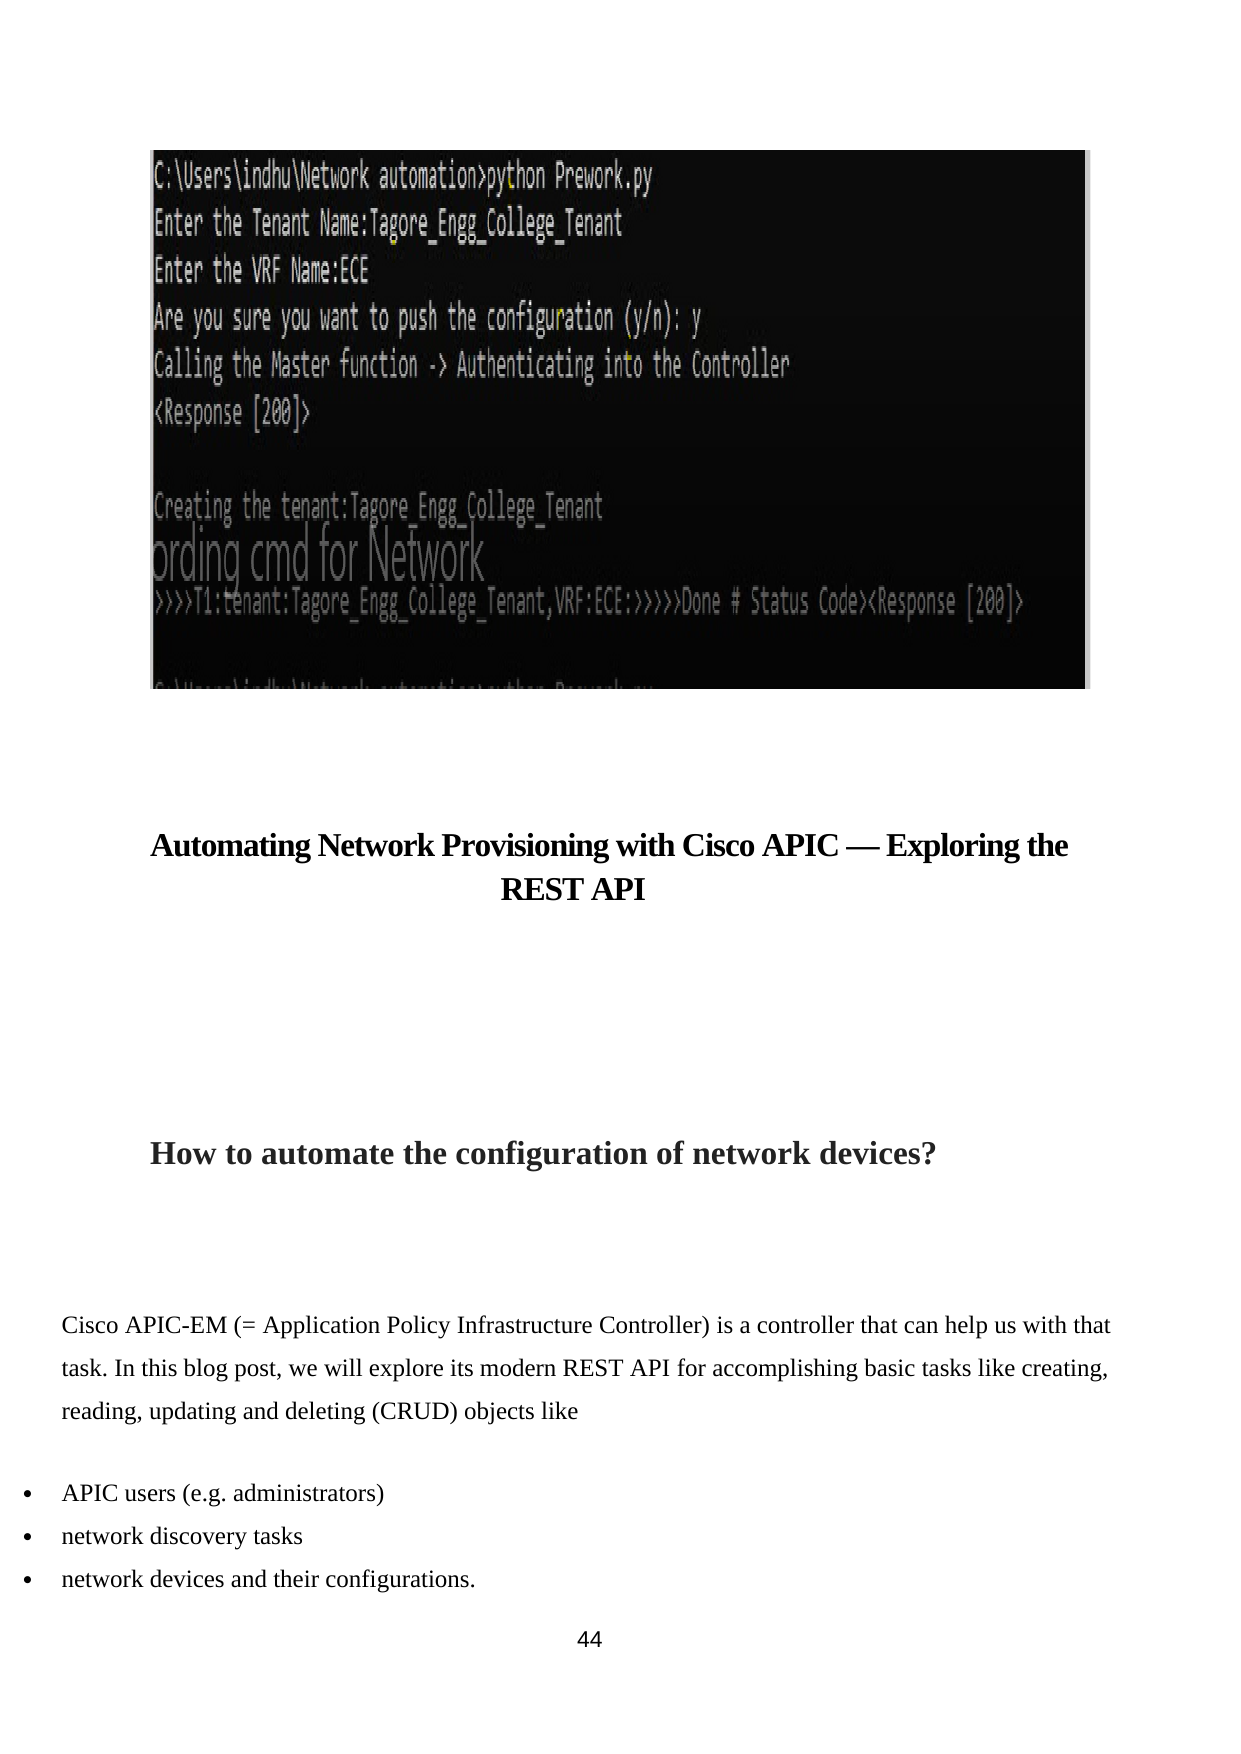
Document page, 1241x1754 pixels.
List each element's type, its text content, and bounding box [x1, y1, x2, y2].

text How to automate the configuration of network devices? [150, 1133, 1151, 1172]
text Cisco APIC-EM (= Application Policy Infrastructure Controller) is a controller that can help us with that task. In this blog post, we will explore its modern REST API for accomplishing basic tasks like creating, reading, updating and deleting (CRUD) objects like [61, 1310, 1151, 1425]
picture [150, 150, 1091, 689]
subtitle REST API [150, 869, 1151, 907]
list network discovery tasks [24, 1521, 1151, 1550]
subtitle Automating Network Provisioning with Cisco APIC — Exploring the [150, 825, 1151, 863]
list APIC users (e.g. administrators) [24, 1478, 1151, 1507]
list network devices and their configurations. [24, 1564, 1151, 1593]
